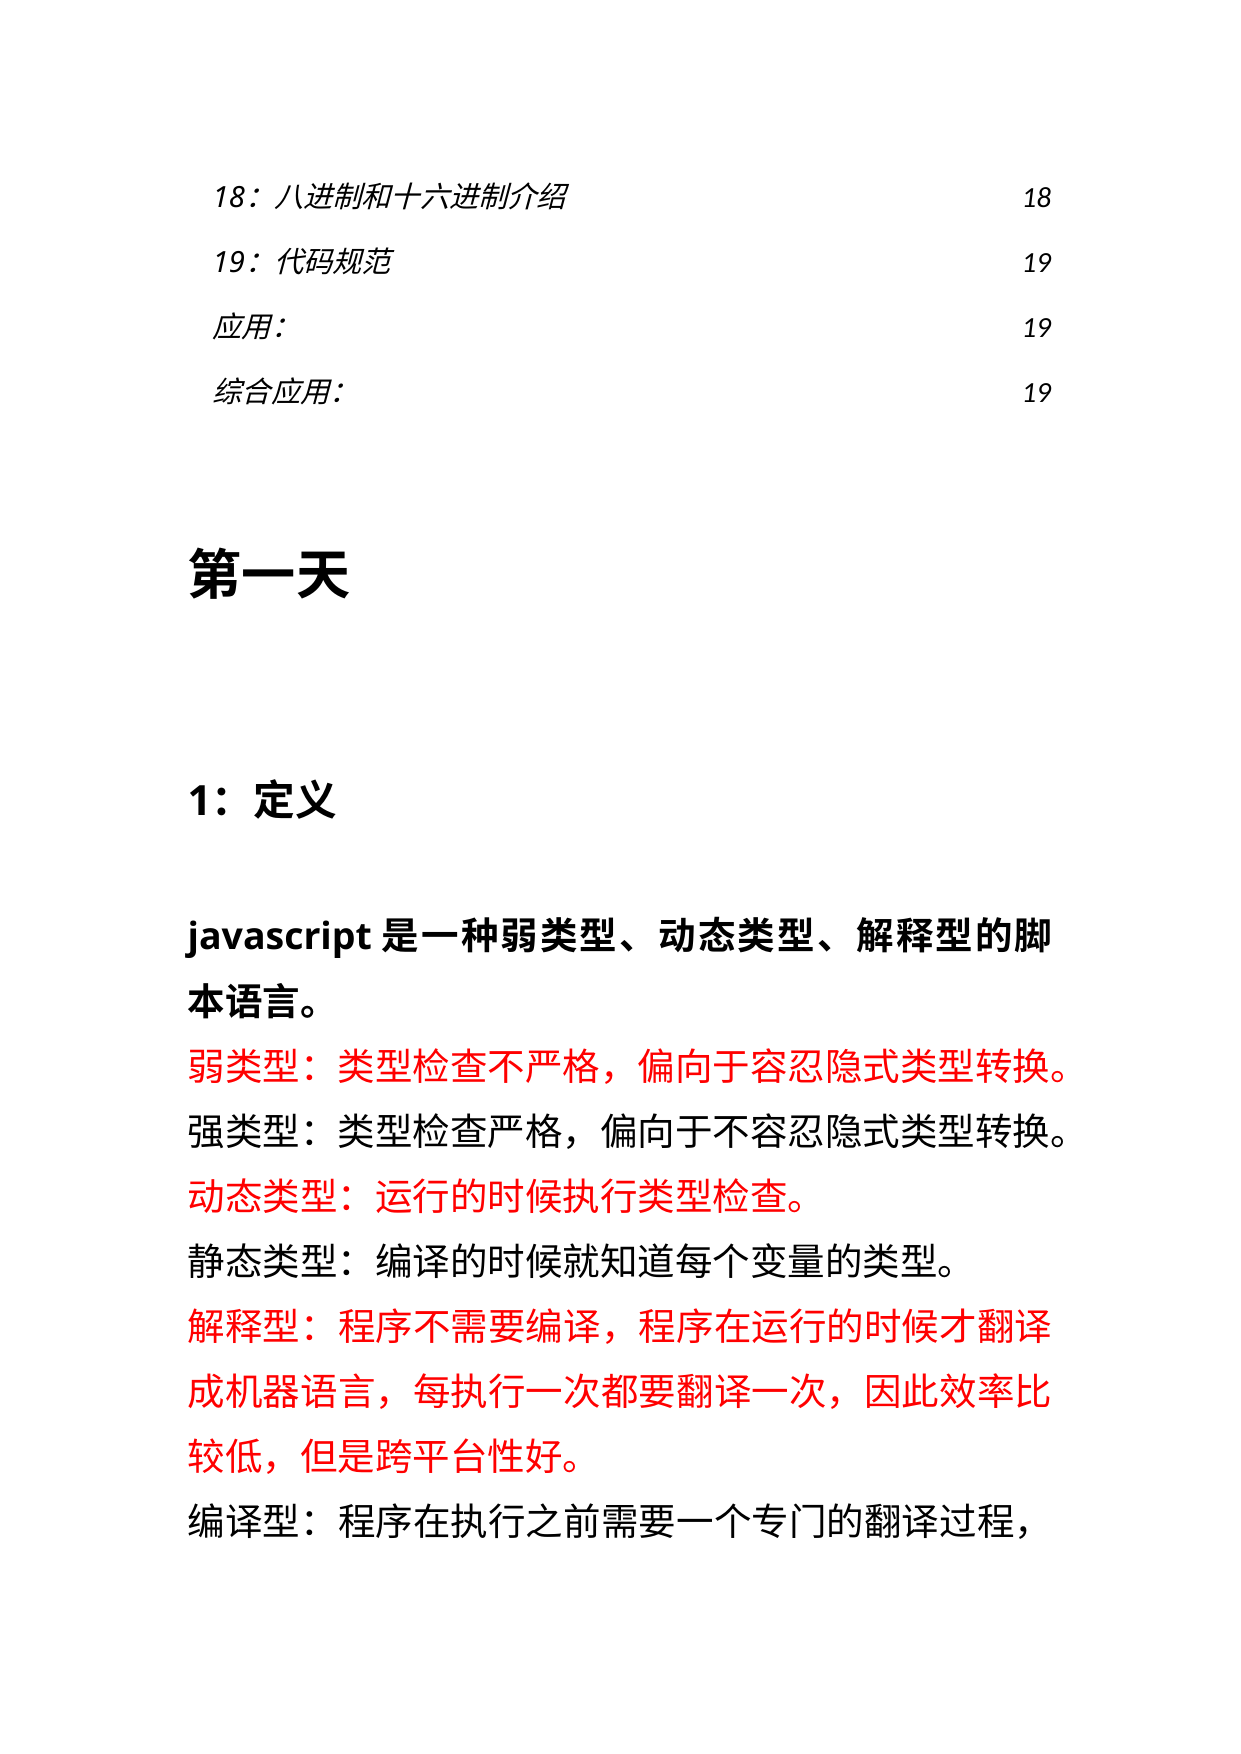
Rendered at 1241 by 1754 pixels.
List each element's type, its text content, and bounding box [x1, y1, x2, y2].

subtitle 1：定义 [187, 765, 1053, 830]
text 强类型：类型检查严格，偏向于不容忍隐式类型转换。 [187, 1096, 1053, 1161]
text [187, 1486, 1053, 1551]
text 动态类型：运行的时候执行类型检查。 [187, 1161, 1053, 1226]
text 弱类型：类型检查不严格，偏向于容忍隐式类型转换。 [187, 1031, 1053, 1096]
text 解释型：程序不需要编译，程序在运行的时候才翻译成机器语言，每执行一次都要翻译一次，因此效率比较低，但是跨平台性好。 [187, 1291, 1053, 1486]
text javascript是一种弱类型、动态类型、解释型的脚本语言。 [187, 901, 1053, 1031]
text 静态类型：编译的时候就知道每个变量的类型。 [187, 1226, 1053, 1291]
subtitle 第一天 [187, 522, 1053, 620]
